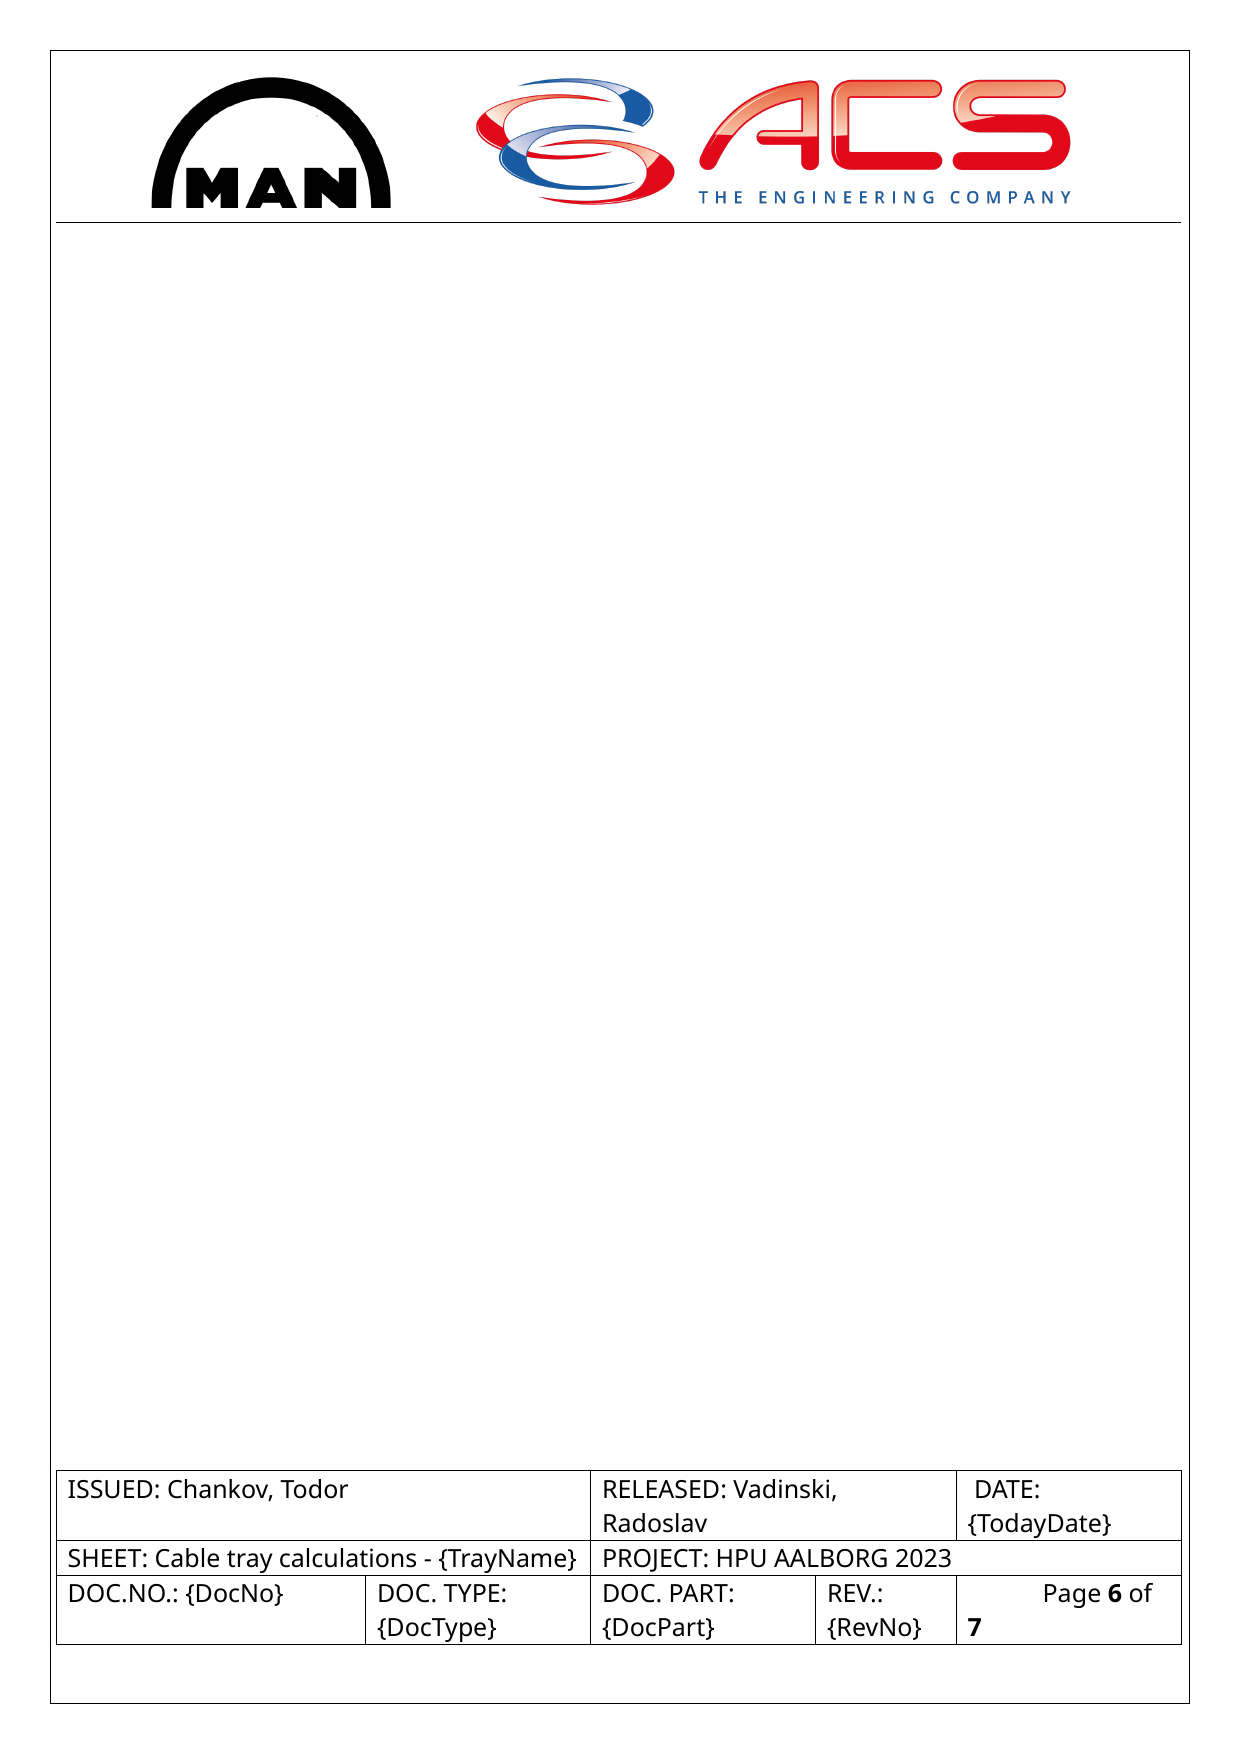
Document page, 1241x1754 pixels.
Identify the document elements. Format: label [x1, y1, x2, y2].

picture [475, 75, 1086, 211]
picture [151, 75, 391, 211]
